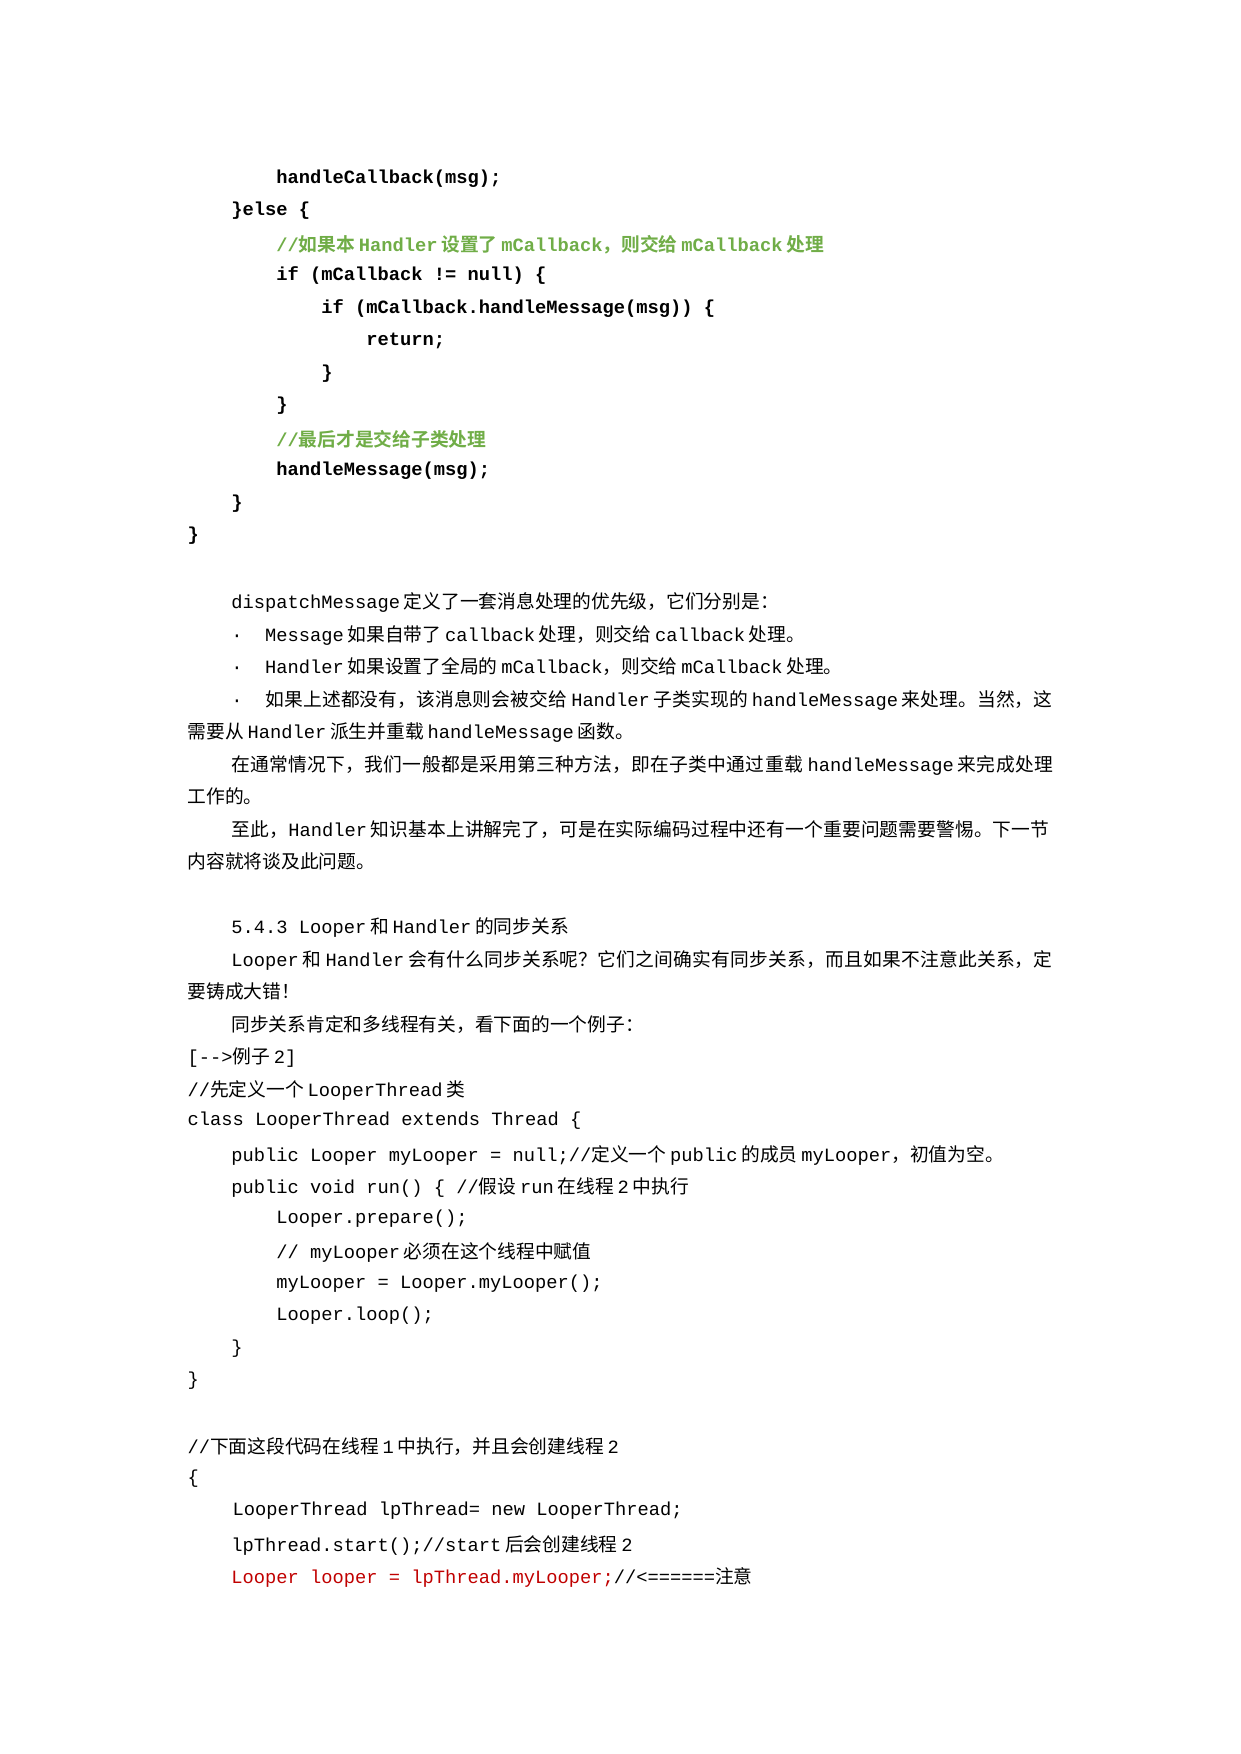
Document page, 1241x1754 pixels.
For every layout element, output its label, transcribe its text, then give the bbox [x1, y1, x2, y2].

text dispatchMessage定义了一套消息处理的优先级，它们分别是： [187, 584, 1053, 617]
text //下面这段代码在线程1中执行，并且会创建线程2 [187, 1429, 1053, 1462]
text handleCallback(msg); [187, 162, 1053, 194]
text · 如果上述都没有，该消息则会被交给Handler子类实现的handleMessage来处理。当然，这需要从Handler派生并重载handleMessage函数。 [187, 682, 1053, 747]
text LooperThread lpThread= new LooperThread; [187, 1494, 1053, 1527]
text return; [187, 324, 1053, 357]
text Looper looper = lpThread.myLooper;//<======注意 [187, 1559, 1053, 1592]
text · Handler如果设置了全局的mCallback，则交给mCallback处理。 [187, 649, 1053, 682]
text public Looper myLooper = null;//定义一个public的成员myLooper，初值为空。 [187, 1137, 1053, 1169]
text if (mCallback != null) { [187, 259, 1053, 292]
text { [187, 1462, 1053, 1494]
text } [187, 389, 1053, 422]
text //先定义一个LooperThread类 [187, 1072, 1053, 1104]
text 同步关系肯定和多线程有关，看下面的一个例子： [187, 1007, 1053, 1039]
text handleMessage(msg); [187, 454, 1053, 487]
text } [187, 487, 1053, 519]
text } [187, 357, 1053, 389]
text //最后才是交给子类处理 [187, 422, 1053, 454]
text } [187, 519, 1053, 552]
text · Message如果自带了callback处理，则交给callback处理。 [187, 617, 1053, 649]
text // myLooper必须在这个线程中赋值 [187, 1234, 1053, 1267]
text Looper.prepare(); [187, 1202, 1053, 1234]
text class LooperThread extends Thread { [187, 1104, 1053, 1137]
text 5.4.3 Looper和Handler的同步关系 [187, 909, 1053, 942]
text 在通常情况下，我们一般都是采用第三种方法，即在子类中通过重载handleMessage来完成处理工作的。 [187, 747, 1053, 812]
text public void run() { //假设run在线程2中执行 [187, 1169, 1053, 1202]
text 至此，Handler知识基本上讲解完了，可是在实际编码过程中还有一个重要问题需要警惕。下一节内容就将谈及此问题。 [187, 812, 1053, 877]
text Looper.loop(); [187, 1299, 1053, 1332]
text }else { [187, 194, 1053, 227]
text if (mCallback.handleMessage(msg)) { [187, 292, 1053, 324]
text [-->例子2] [187, 1039, 1053, 1072]
text lpThread.start();//start后会创建线程2 [187, 1527, 1053, 1559]
text } [187, 1364, 1053, 1397]
text //如果本Handler设置了mCallback，则交给mCallback处理 [187, 227, 1053, 259]
text myLooper = Looper.myLooper(); [187, 1267, 1053, 1299]
text } [187, 1332, 1053, 1364]
text Looper和Handler会有什么同步关系呢？它们之间确实有同步关系，而且如果不注意此关系，定要铸成大错！ [187, 942, 1053, 1007]
